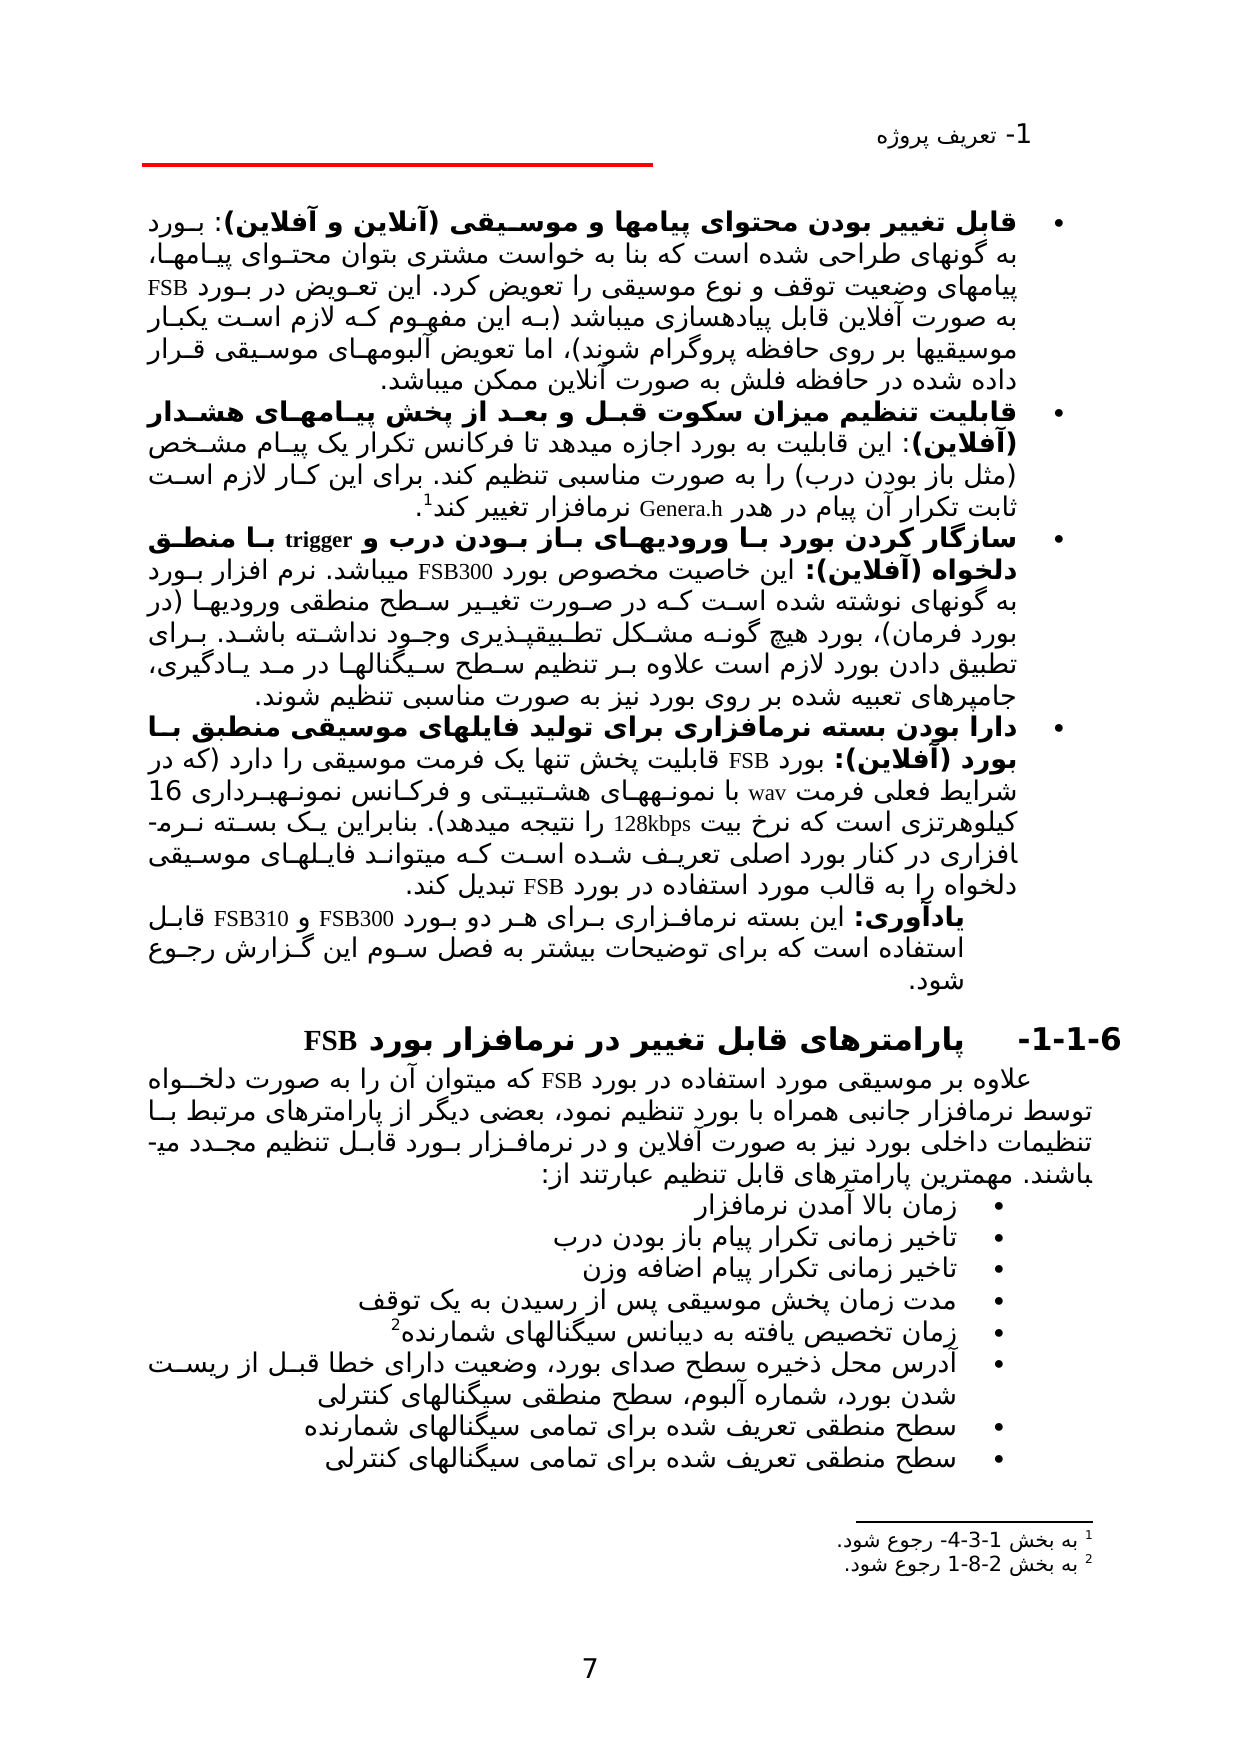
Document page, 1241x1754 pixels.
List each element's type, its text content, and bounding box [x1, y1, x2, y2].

text علاوه بر موسیقی مورد استفاده در بورد FSB که میتوان آن را به صورت دلخواه توسط نرمافزار جانبی همراه با بورد تنظیم نمود، بعضی دیگر از پارامترهای مرتبط با تنظیمات داخلی بورد نیز به صورت آفلاین و در نرمافزار بورد قابل تنظیم مجدد میباشند. مهمترین پارامترهای قابل تنظیم عبارتند از: [148, 1063, 1092, 1190]
list آدرس محل ذخیره سطح صدای بورد، وضعیت دارای خطا قبل از ریست شدن بورد، شماره آلبوم، سطح منطقی سیگنالهای کنترلی [148, 1347, 995, 1411]
list تاخیر زمانی تکرار پیام باز بودن درب [148, 1221, 995, 1253]
list تاخیر زمانی تکرار پیام اضافه وزن [148, 1253, 995, 1284]
list زمان تخصیص یافته به دیبانس سیگنالهای شمارنده [148, 1316, 995, 1347]
list یادآوری: این بسته نرمافزاری برای هر دو بورد FSB300 و FSB310 قابل استفاده است که برای توضیحات بیشتر به فصل سوم این گزارش رجوع شود. [148, 901, 965, 996]
list سازگار کردن بورد با ورودیهای باز بودن درب و trigger با منطق دلخواه (آفلاین): این خاصیت مخصوص بورد FSB300 میباشد. نرم افزار بورد به گونهای نوشته شده است که در صورت تغییر سطح منطقی ورودیها (در بورد فرمان)، بورد هیچ گونه مشکل تطبیقپذیری وجود نداشته باشد. برای تطبیق دادن بورد لازم است علاوه بر تنظیم سطح سیگنالها در مد یادگیری، جامپرهای تعبیه شده بر روی بورد نیز به صورت مناسبی تنظیم شوند. [148, 522, 1055, 712]
list دارا بودن بسته نرمافزاری برای تولید فایلهای موسیقی منطبق با بورد (آفلاین): بورد FSB قابلیت پخش تنها یک فرمت موسیقی را دارد (که در شرایط فعلی فرمت wav با نمونههای هشتبیتی و فرکانس نمونهبرداری 16 کیلوهرتزی است که نرخ بیت 128kbps را نتیجه میدهد). بنابراین یک بسته نرمافزاری در کنار بورد اصلی تعریف شده است که میتواند فایلهای موسیقی دلخواه را به قالب مورد استفاده در بورد FSB تبدیل کند. [148, 712, 1055, 901]
list مدت زمان پخش موسیقی پس از رسیدن به یک توقف [148, 1284, 995, 1316]
list سطح منطقی تعریف شده برای تمامی سیگنالهای شمارنده [148, 1411, 995, 1442]
list قابلیت تنظیم میزان سکوت قبل و بعد از پخش پیامهای هشدار (آفلاین): این قابلیت به بورد اجازه میدهد تا فرکانس تکرار یک پیام مشخص (مثل باز بودن درب) را به صورت مناسبی تنظیم کند. برای این کار لازم است ثابت تکرار آن پیام در هدر Genera.h نرمافزار تغییر کند. [148, 396, 1055, 522]
list زمان بالا آمدن نرمافزار [148, 1190, 995, 1221]
list قابل تغییر بودن محتوای پیامها و موسیقی (آنلاین و آفلاین): بورد به گونهای طراحی شده است که بنا به خواست مشتری بتوان محتوای پیامها، پیامهای وضعیت توقف و نوع موسیقی را تعویض کرد. این تعویض در بورد FSB به صورت آفلاین قابل پیادهسازی میباشد (به این مفهوم که لازم است یکبار موسیقیها بر روی حافظه پروگرام شوند)، اما تعویض آلبومهای موسیقی قرار داده شده در حافظه فلش به صورت آنلاین ممکن میباشد. [148, 207, 1055, 396]
list سطح منطقی تعریف شده برای تمامی سیگنالهای کنترلی [148, 1442, 995, 1474]
subtitle پارامترهای قابل تغییر در نرمافزار بورد FSB [148, 1021, 1017, 1057]
